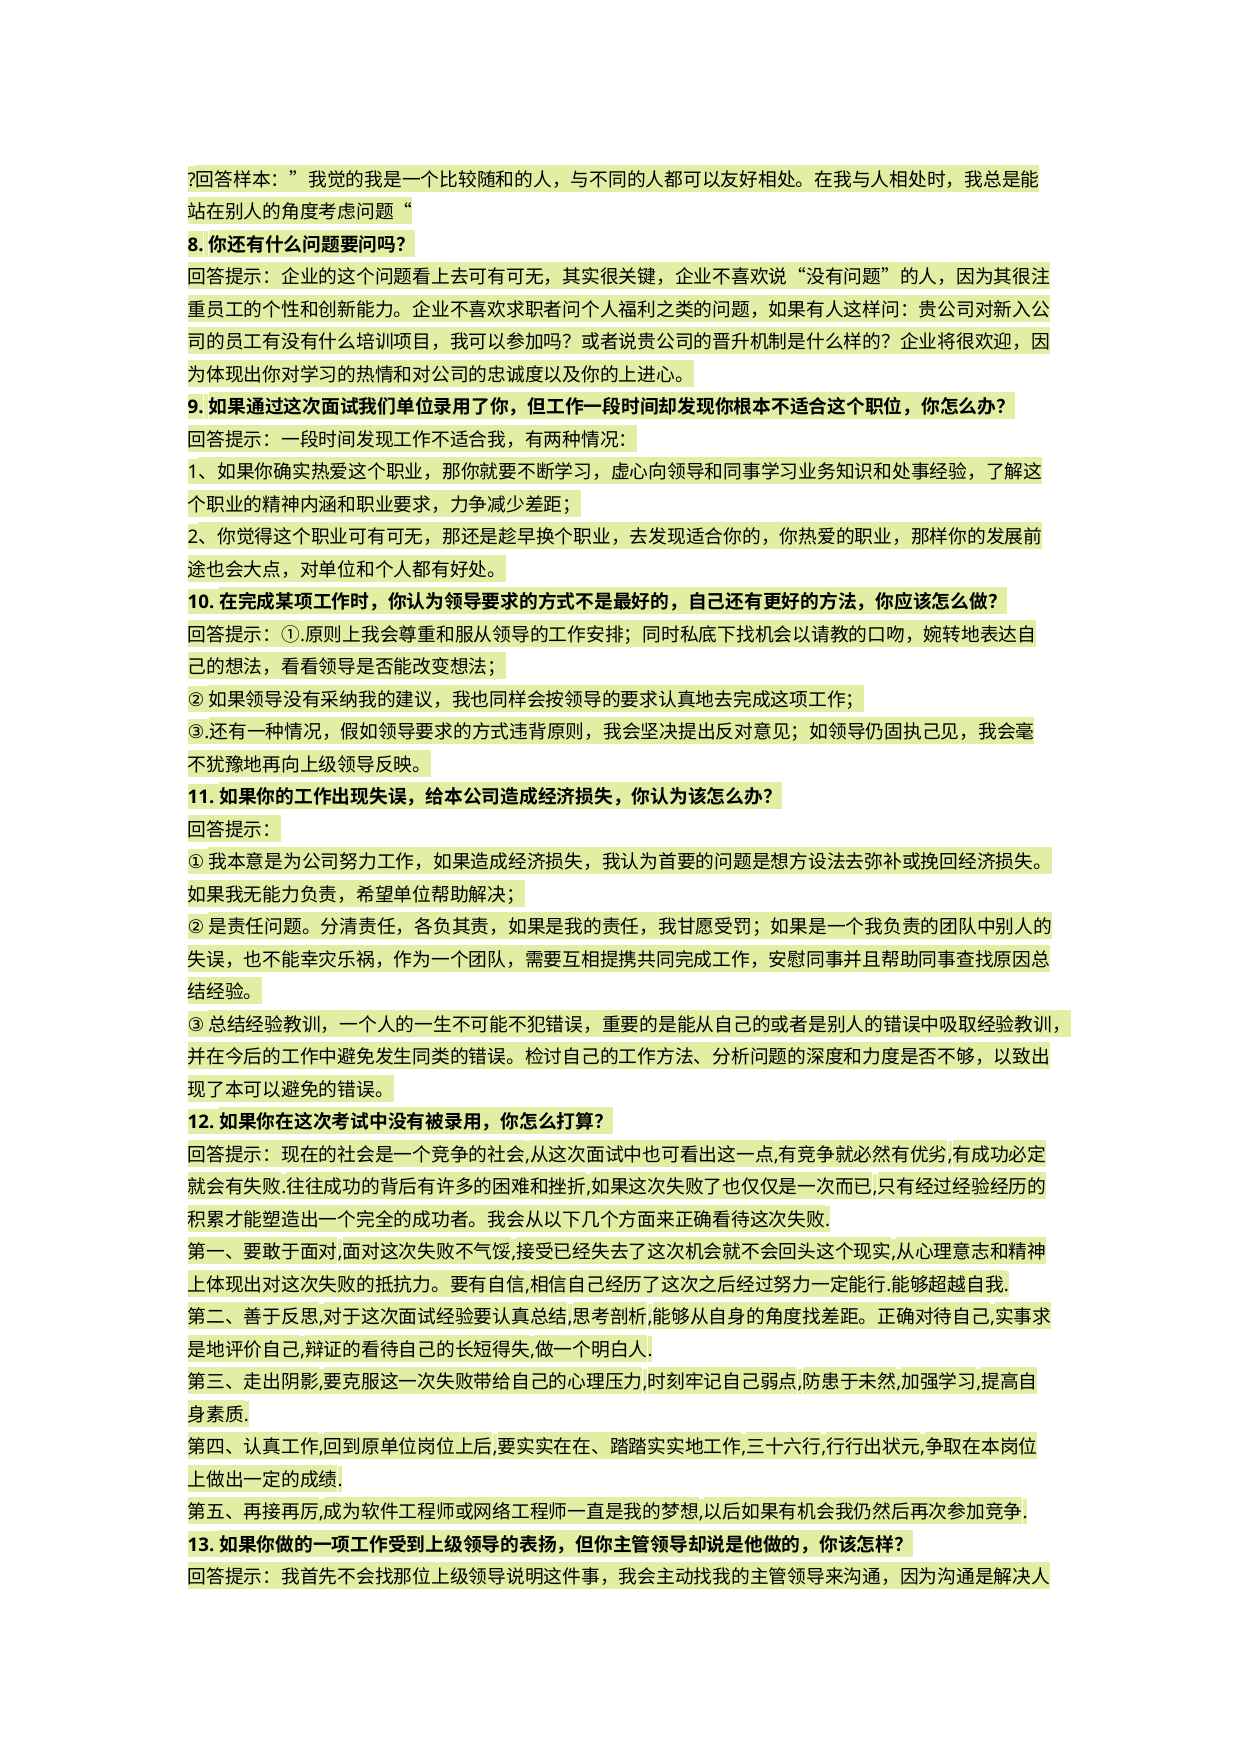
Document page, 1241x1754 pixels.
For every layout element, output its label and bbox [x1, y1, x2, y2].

text [187, 162, 1053, 1592]
